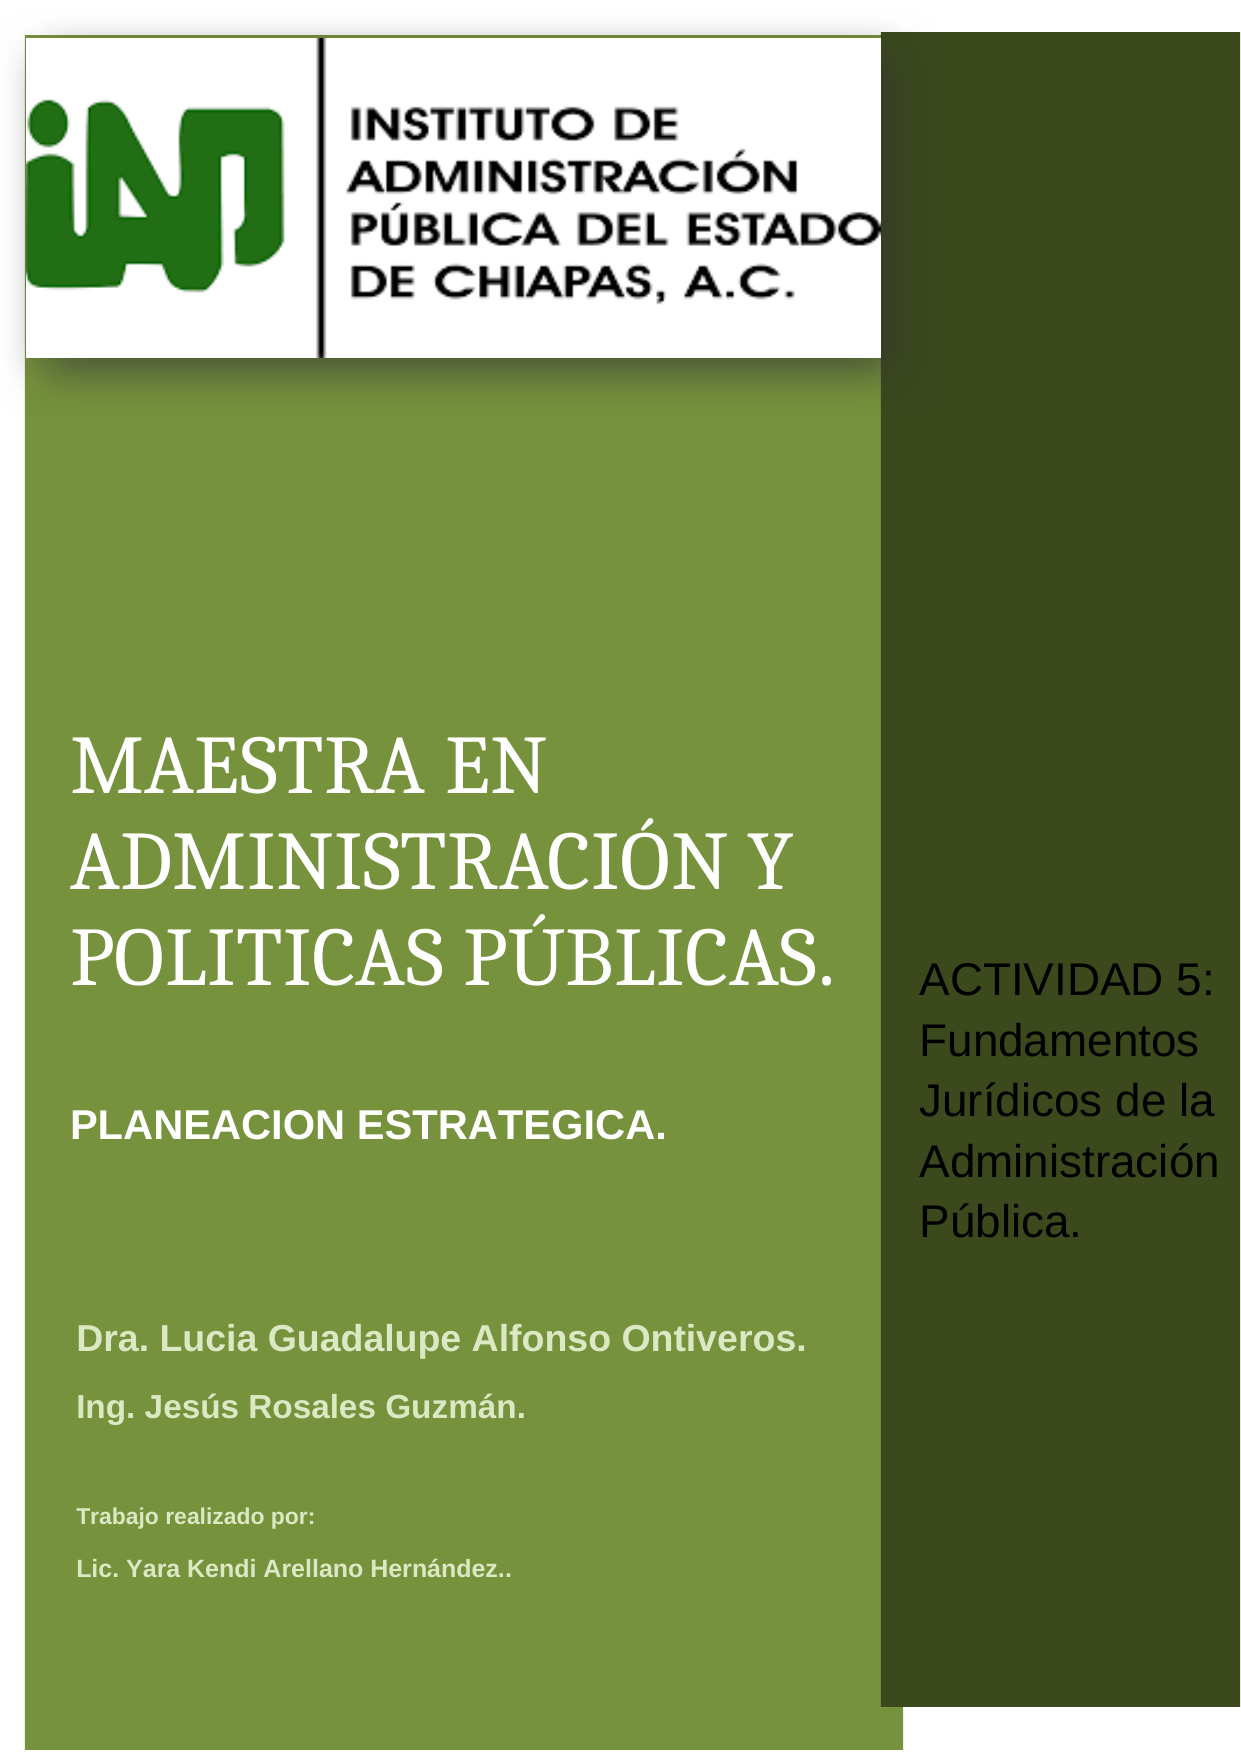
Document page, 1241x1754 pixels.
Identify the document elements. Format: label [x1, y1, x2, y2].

picture [26, 38, 881, 358]
